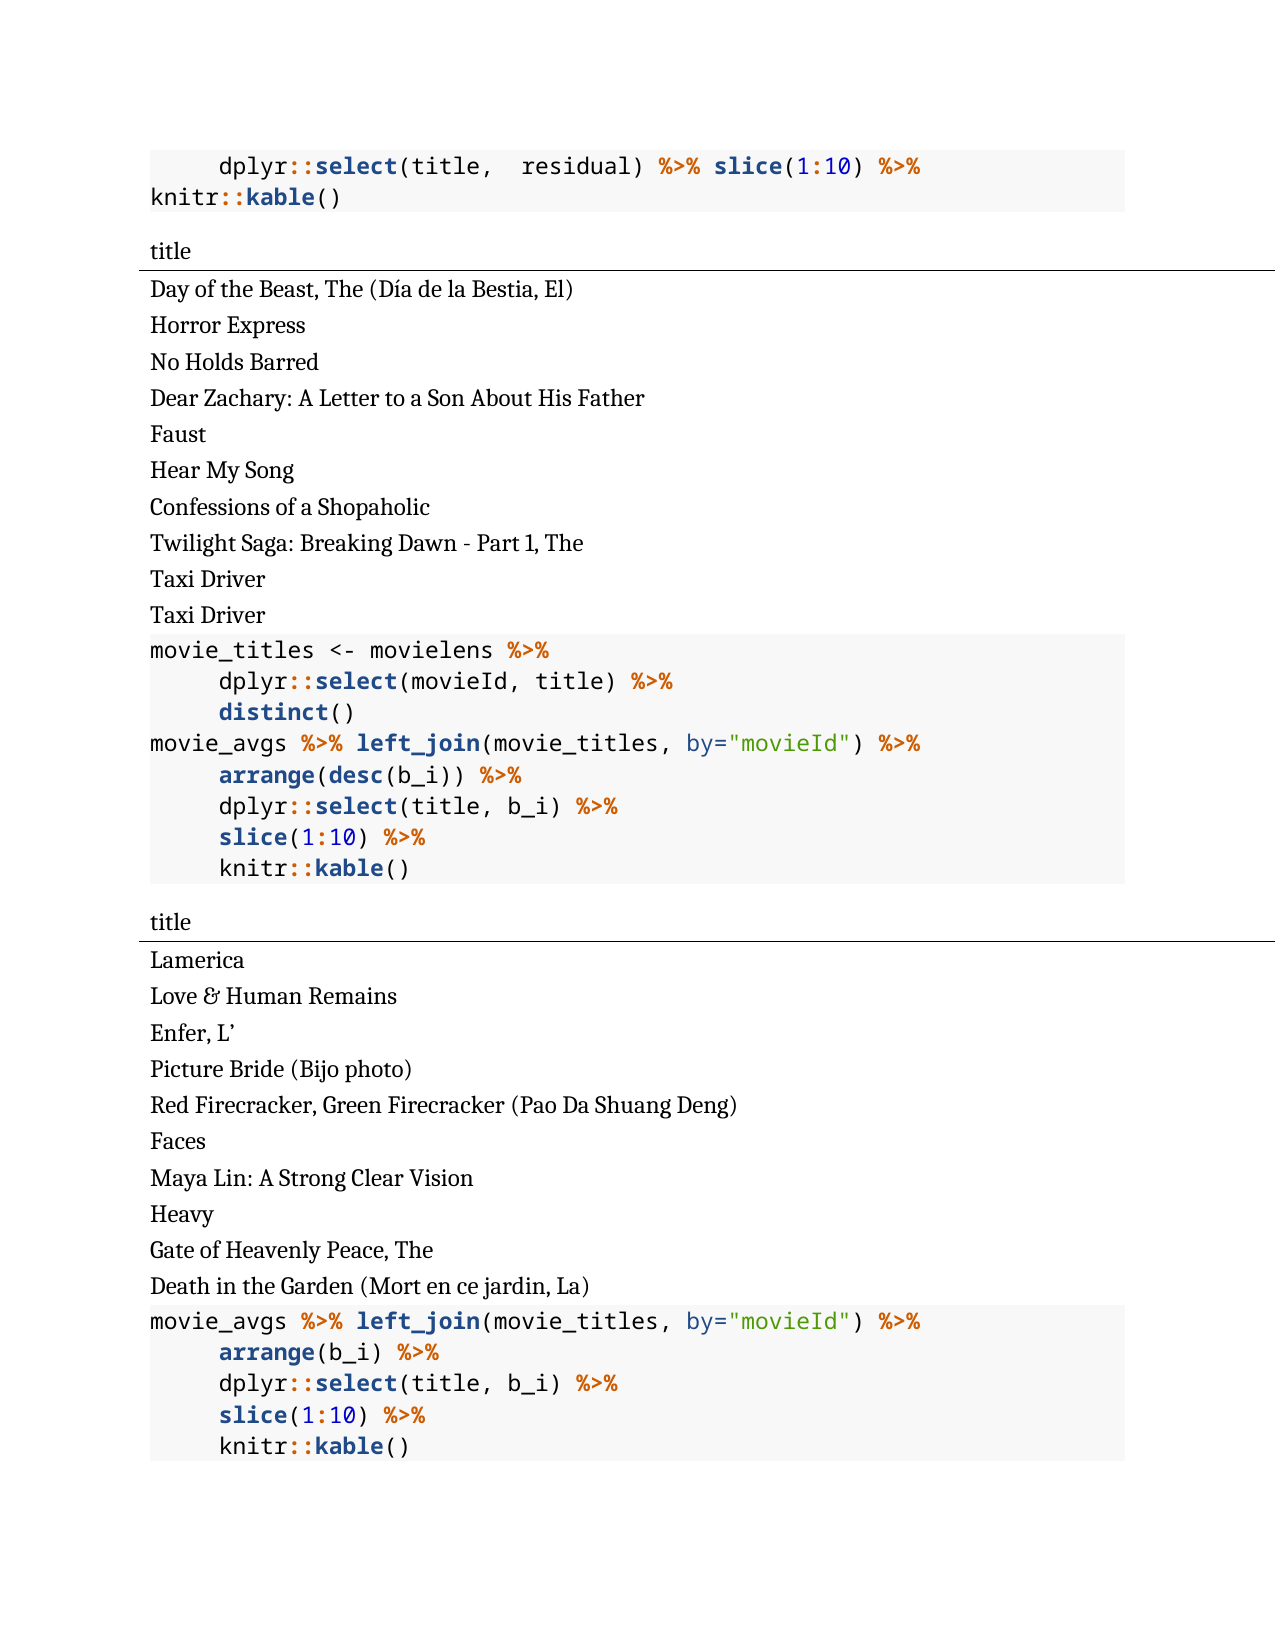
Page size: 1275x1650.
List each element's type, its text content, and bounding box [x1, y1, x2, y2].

text movie_avgs %>% left_join(movie_titles, by="movieId") %>% arrange(b_i) %>% dplyr::select(title, b_i) %>% slice(1:10) %>% knitr::kable() [150, 1305, 1125, 1461]
table_cell Confessions of a Shopaholic [139, 489, 1275, 525]
table_header title [139, 233, 1275, 269]
table_cell Faces [139, 1124, 1275, 1160]
table_cell Picture Bride (Bijo photo) [139, 1051, 1275, 1087]
table_cell Horror Express [139, 308, 1275, 344]
table_cell Red Firecracker, Green Firecracker (Pao Da Shuang Deng) [139, 1087, 1275, 1123]
table_header title [139, 905, 1275, 941]
table_cell Gate of Heavenly Peace, The [139, 1232, 1275, 1268]
table_cell Enfer, L’ [139, 1015, 1275, 1051]
table_cell Faust [139, 416, 1275, 452]
table_cell Dear Zachary: A Letter to a Son About His Father [139, 380, 1275, 416]
table_cell Day of the Beast, The (Día de la Bestia, El) [139, 271, 1275, 307]
table_cell Love & Human Remains [139, 979, 1275, 1015]
table_cell Maya Lin: A Strong Clear Vision [139, 1160, 1275, 1196]
table_cell Lamerica [139, 942, 1275, 978]
table_cell Death in the Garden (Mort en ce jardin, La) [139, 1269, 1275, 1305]
text movie_titles <- movielens %>% dplyr::select(movieId, title) %>% distinct() movie_avgs %>% left_join(movie_titles, by="movieId") %>% arrange(desc(b_i)) %>% dplyr::select(title, b_i) %>% slice(1:10) %>% knitr::kable() [150, 634, 1125, 884]
table_cell Hear My Song [139, 453, 1275, 489]
table_cell Twilight Saga: Breaking Dawn - Part 1, The [139, 525, 1275, 561]
table_cell Taxi Driver [139, 561, 1275, 597]
table_cell Taxi Driver [139, 598, 1275, 634]
table_cell No Holds Barred [139, 344, 1275, 380]
table_cell Heavy [139, 1196, 1275, 1232]
